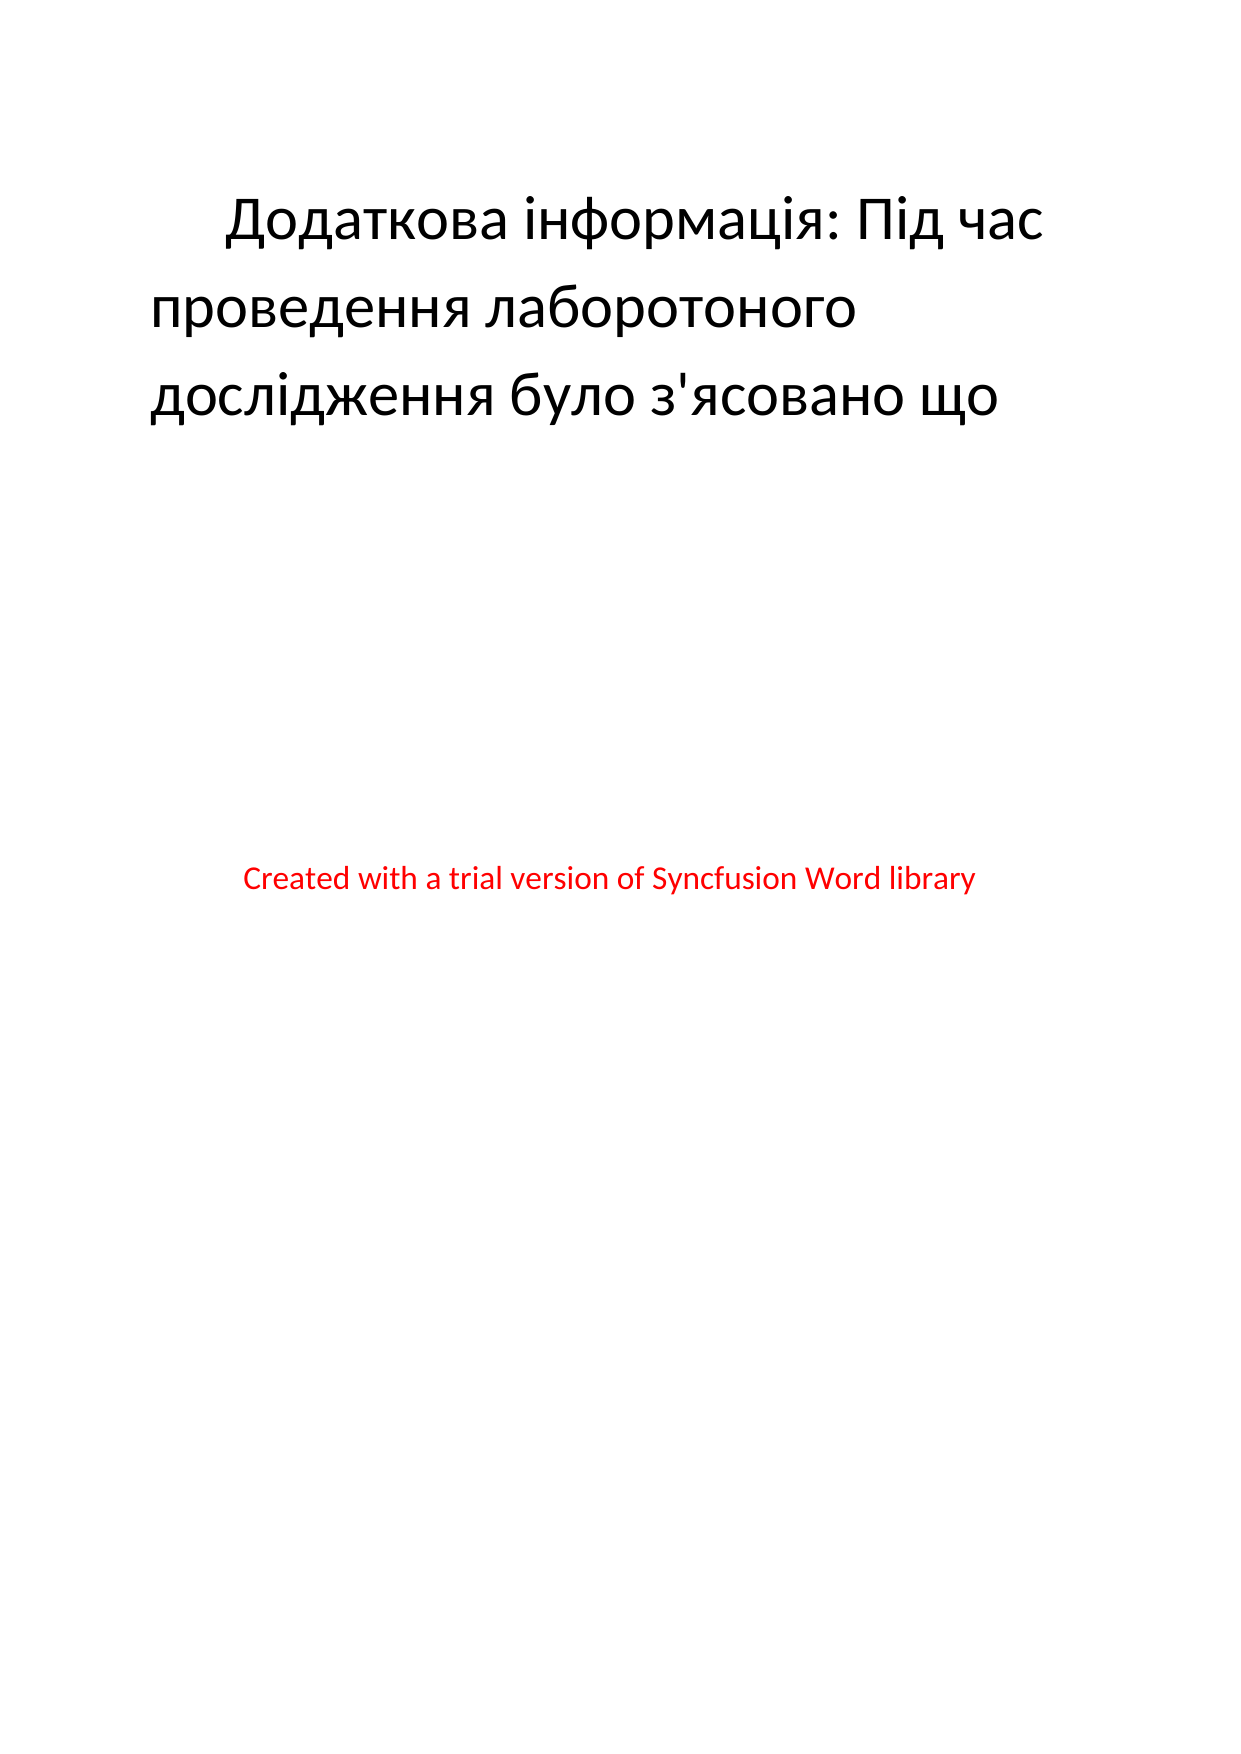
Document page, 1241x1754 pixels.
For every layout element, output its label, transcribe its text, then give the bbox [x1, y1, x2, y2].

text Додаткова інформація: Під час проведення лаборотоного дослідження було з'ясовано що [150, 179, 1090, 431]
